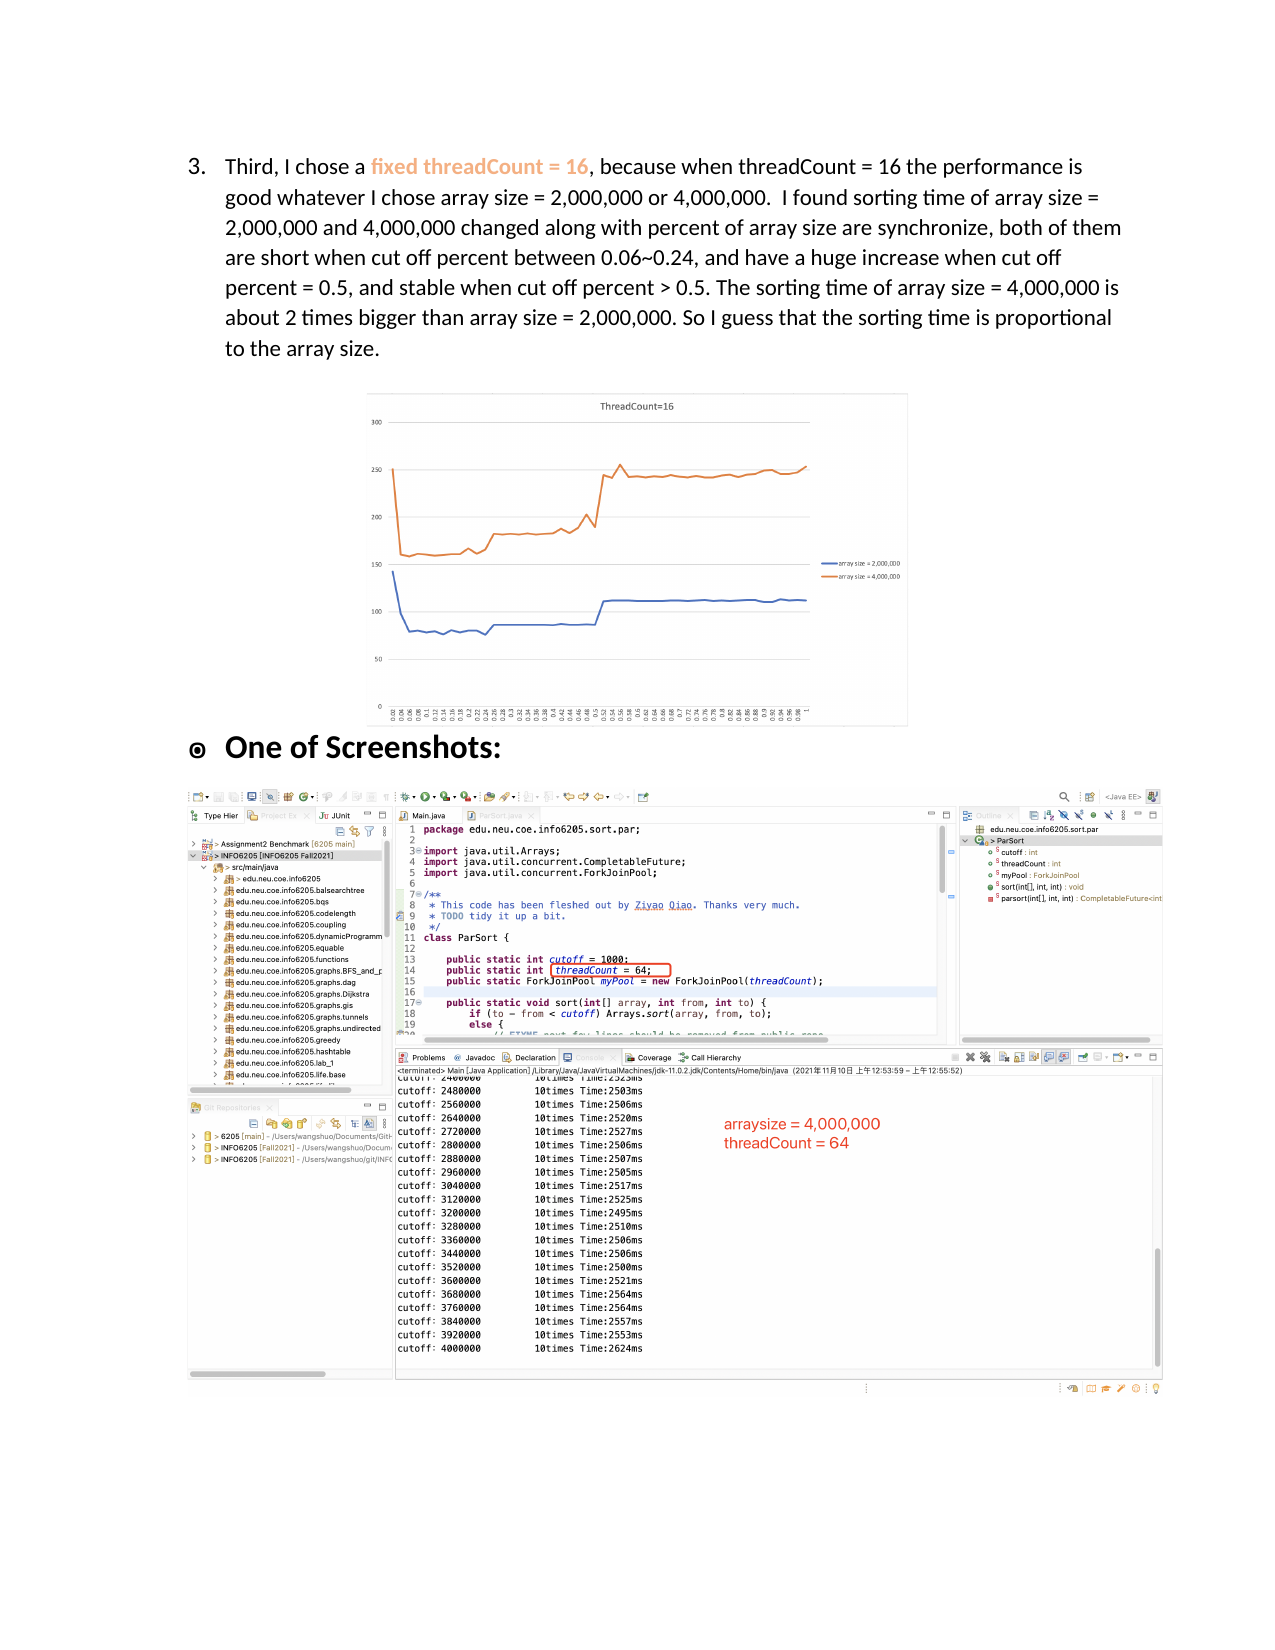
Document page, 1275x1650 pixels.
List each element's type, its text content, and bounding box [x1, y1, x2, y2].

list Third, I chose a fixed threadCount = 16, because when threadCount = 16 the performance is good whatever I chose array size = 2,000,000 or 4,000,000. I found sorting time of array size = 2,000,000 and 4,000,000 changed along with percent of array size are synchronize, both of them are short when cut off percent between 0.06~0.24, and have a huge increase when cut off percent = 0.5, and stable when cut off percent > 0.5. The sorting time of array size = 4,000,000 is about 2 times bigger than array size = 2,000,000. So I guess that the sorting time is proportional to the array size. [187, 150, 1125, 362]
picture [366, 393, 909, 727]
picture [187, 787, 1163, 1397]
list One of Screenshots: [187, 727, 1125, 767]
